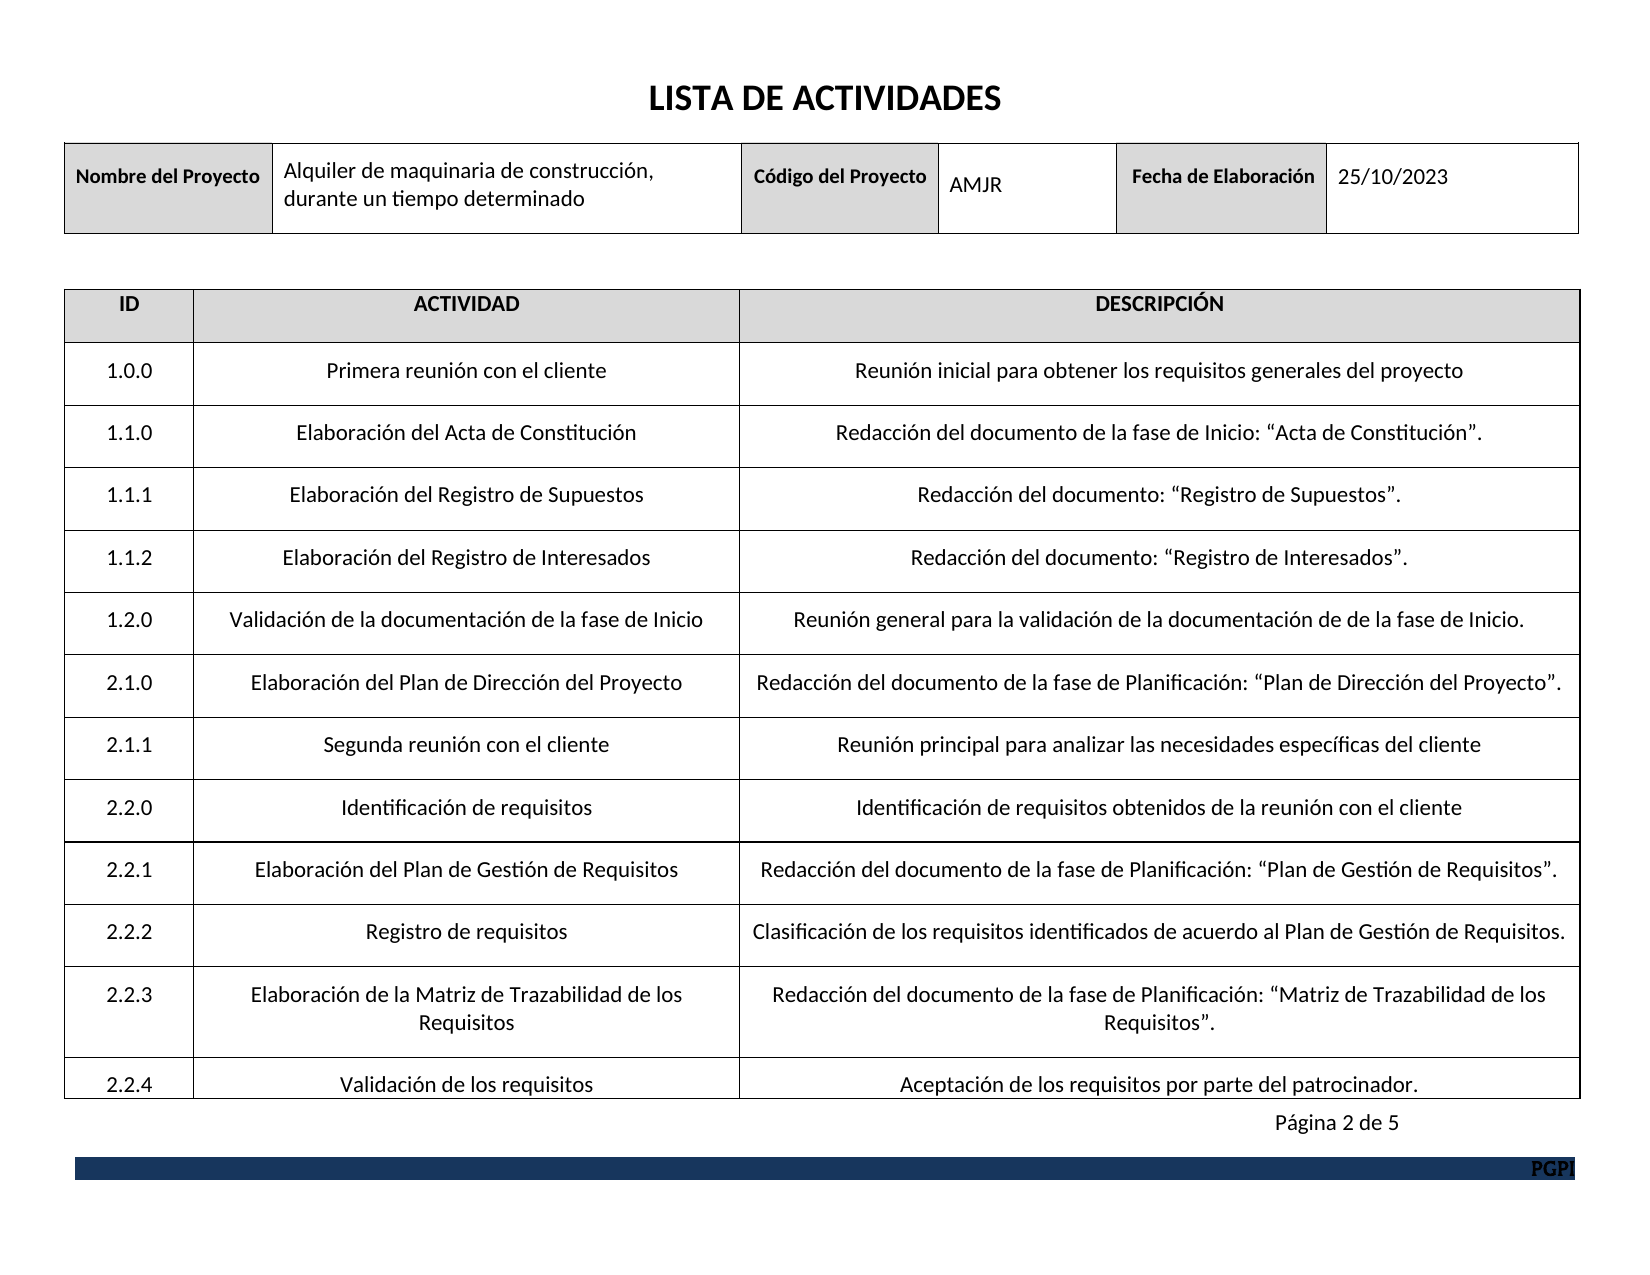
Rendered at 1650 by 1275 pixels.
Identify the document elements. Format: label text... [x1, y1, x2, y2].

table_cell Elaboración del Registro de Supuestos [194, 468, 739, 529]
table_cell 1.0.0 [65, 343, 193, 405]
table_cell 1.1.2 [65, 531, 193, 592]
table_cell Identificación de requisitos obtenidos de la reunión con el cliente [740, 780, 1579, 841]
table_header 25/10/2023 [1327, 144, 1578, 233]
table_cell 1.1.1 [65, 468, 193, 529]
table_cell Redacción del documento: “Registro de Supuestos”. [740, 468, 1579, 529]
table_cell Redacción del documento de la fase de Inicio: “Acta de Constitución”. [740, 406, 1579, 467]
table_cell 2.1.1 [65, 718, 193, 779]
table_cell Elaboración del Plan de Gestión de Requisitos [194, 843, 739, 904]
table_cell Elaboración del Acta de Constitución [194, 406, 739, 467]
table_cell Registro de requisitos [194, 905, 739, 966]
table_header Fecha de Elaboración [1117, 144, 1326, 233]
table_cell 1.2.0 [65, 593, 193, 654]
table_header Nombre del Proyecto [65, 144, 272, 233]
table_cell Reunión inicial para obtener los requisitos generales del proyecto [740, 343, 1579, 405]
table_cell Redacción del documento de la fase de Planificación: “Matriz de Trazabilidad de los Requisitos”. [740, 967, 1579, 1057]
table_cell Redacción del documento de la fase de Planificación: “Plan de Dirección del Proyecto”. [740, 655, 1579, 717]
table_header DESCRIPCIÓN [740, 290, 1579, 342]
table_cell 2.2.2 [65, 905, 193, 966]
table_cell Reunión principal para analizar las necesidades específicas del cliente [740, 718, 1579, 779]
table_cell 1.1.0 [65, 406, 193, 467]
table_cell 2.2.0 [65, 780, 193, 841]
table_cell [740, 1058, 1579, 1098]
table_cell 2.1.0 [65, 655, 193, 717]
table_cell 2.2.4 [65, 1058, 193, 1098]
table_cell Elaboración del Plan de Dirección del Proyecto [194, 655, 739, 717]
table_header Código del Proyecto [742, 144, 938, 233]
table_cell 2.2.1 [65, 843, 193, 904]
table_cell Segunda reunión con el cliente [194, 718, 739, 779]
table_header Alquiler de maquinaria de construcción, durante un tiempo determinado [273, 144, 741, 233]
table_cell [194, 1058, 739, 1098]
table_cell Validación de la documentación de la fase de Inicio [194, 593, 739, 654]
table_header AMJR [939, 144, 1116, 233]
table_header ACTIVIDAD [194, 290, 739, 342]
table_cell Clasificación de los requisitos identificados de acuerdo al Plan de Gestión de Requisitos. [740, 905, 1579, 966]
table_cell Identificación de requisitos [194, 780, 739, 841]
table_header ID [65, 290, 193, 342]
table_cell Elaboración del Registro de Interesados [194, 531, 739, 592]
table_cell Primera reunión con el cliente [194, 343, 739, 405]
table_cell Elaboración de la Matriz de Trazabilidad de los Requisitos [194, 967, 739, 1057]
table_cell Redacción del documento: “Registro de Interesados”. [740, 531, 1579, 592]
table_cell 2.2.3 [65, 967, 193, 1057]
table_cell Redacción del documento de la fase de Planificación: “Plan de Gestión de Requisitos”. [740, 843, 1579, 904]
table_cell Reunión general para la validación de la documentación de de la fase de Inicio. [740, 593, 1579, 654]
